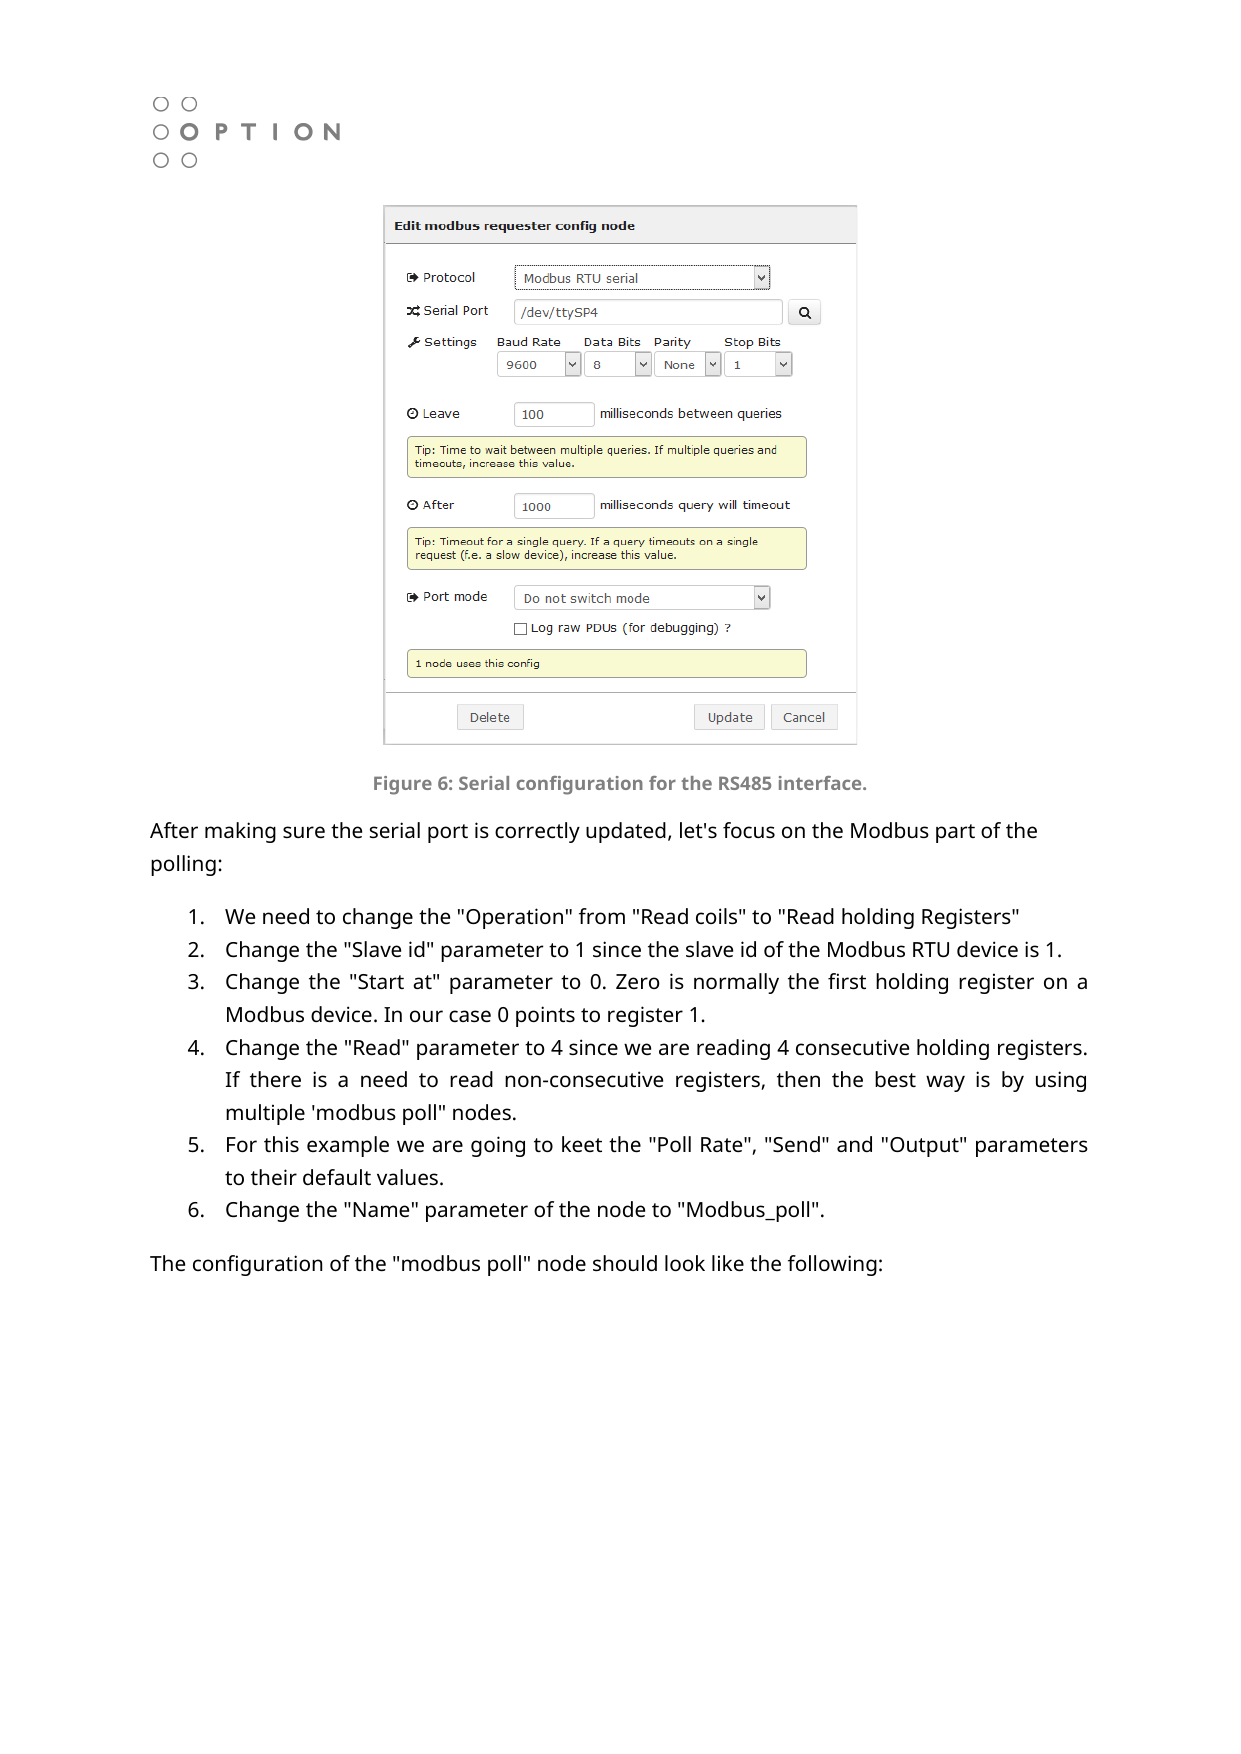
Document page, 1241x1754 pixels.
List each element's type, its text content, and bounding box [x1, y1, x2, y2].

list For this example we are going to keet the "Poll Rate", "Send" and "Output" parameters to their default values. [187, 1130, 1090, 1191]
text The configuration of the "modbus poll" node should look like the following: [150, 1249, 1090, 1277]
list Change the "Read" parameter to 4 since we are reading 4 consecutive holding registers. If there is a need to read non-consecutive registers, then the best way is by using multiple 'modbus poll" nodes. [187, 1033, 1090, 1126]
list Change the "Start at" parameter to 0. Zero is normally the first holding register on a Modbus device. In our case 0 points to register 1. [187, 967, 1090, 1028]
picture [383, 205, 858, 745]
list Change the "Name" parameter of the node to "Modbus_poll". [187, 1196, 1090, 1224]
list We need to change the "Operation" from "Read coils" to "Read holding Registers" [187, 902, 1090, 931]
list Change the "Slave id" parameter to 1 since the slave id of the Modbus RTU device is 1. [187, 935, 1090, 963]
picture [153, 97, 340, 168]
text After making sure the serial port is correctly updated, let's focus on the Modbus part of the polling: [150, 816, 1090, 877]
